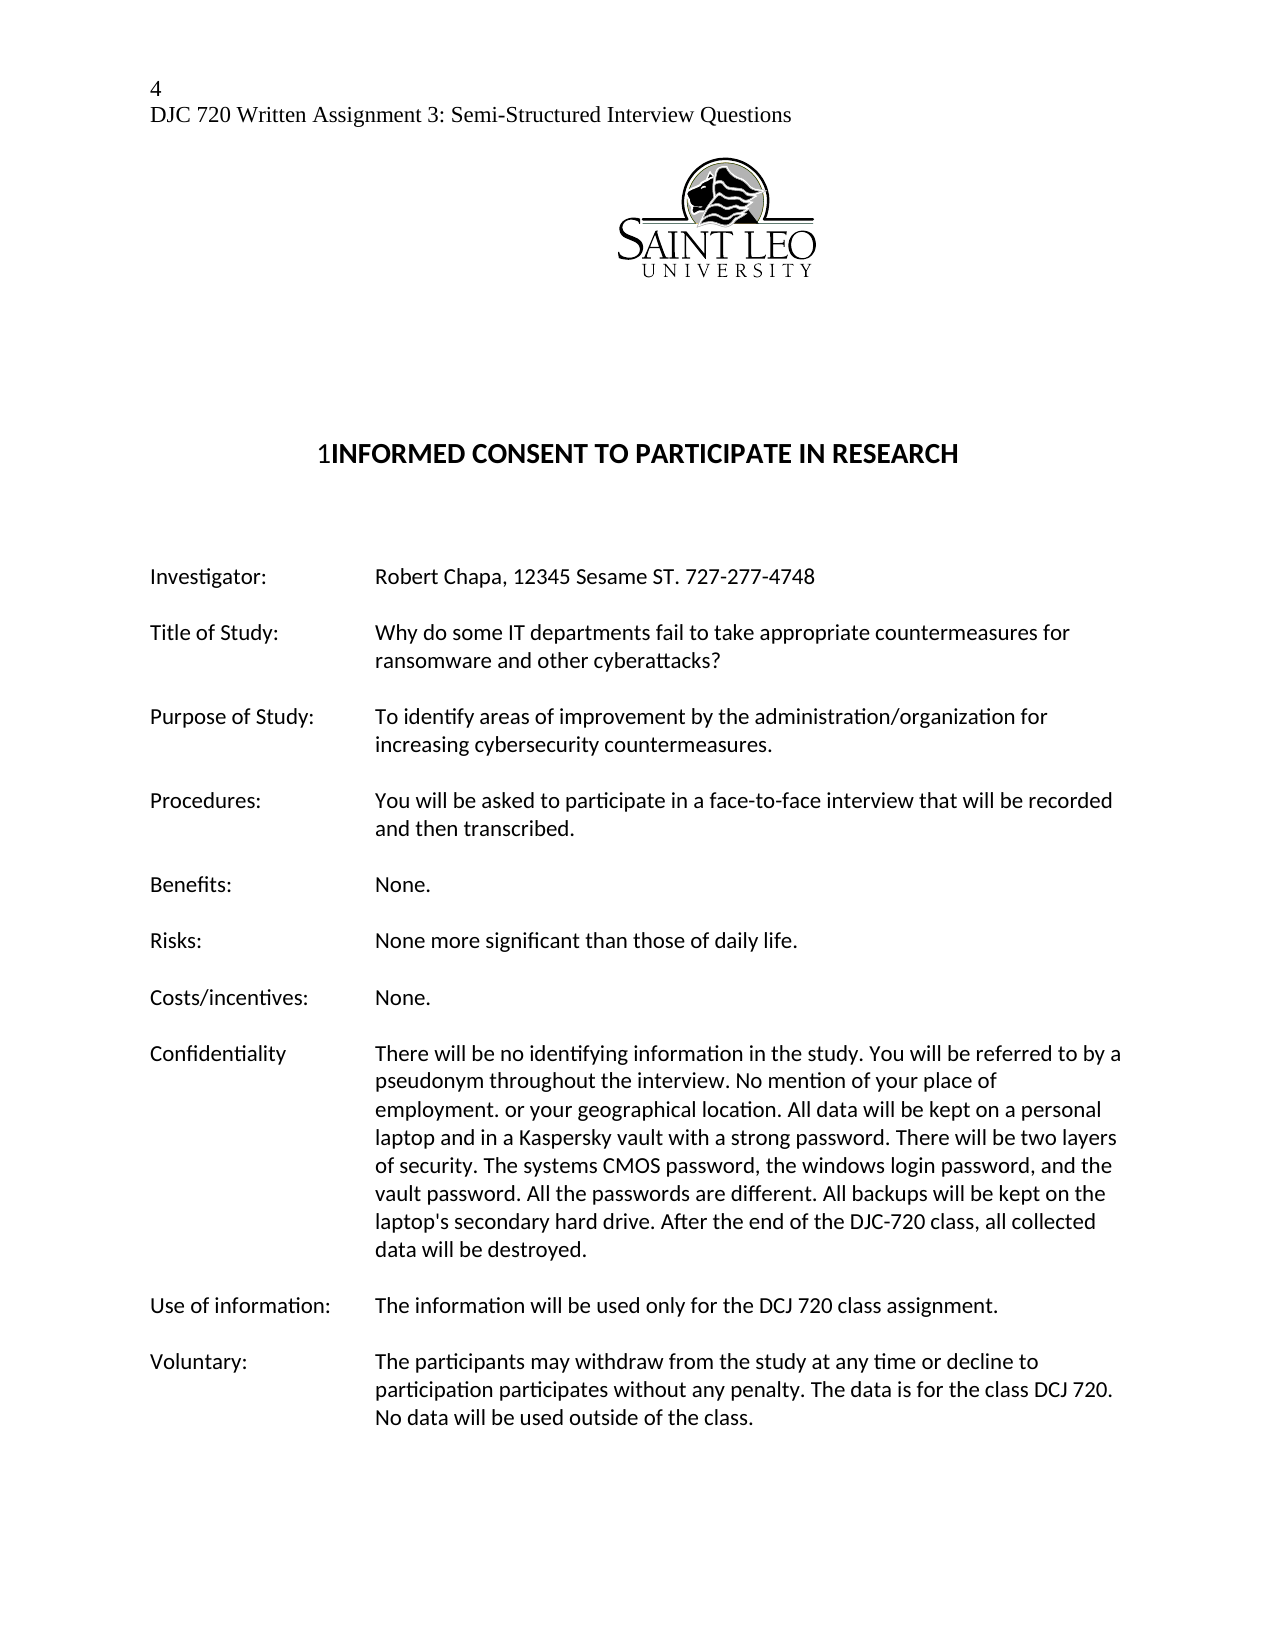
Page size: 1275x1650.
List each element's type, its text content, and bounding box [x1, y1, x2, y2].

text Title of Study: Why do some IT departments fail to take appropriate countermeasures for ransomware and other cyberattacks? [150, 618, 1125, 674]
text Investigator: Robert Chapa, 12345 Sesame ST. 727-277-4748 [150, 506, 1125, 590]
text INFORMED CONSENT TO PARTICIPATE IN RESEARCH [150, 435, 1125, 471]
text Voluntary: The participants may withdraw from the study at any time or decline to participation participates without any penalty. The data is for the class DCJ 720. No data will be used outside of the class. [150, 1347, 1125, 1431]
text Procedures: You will be asked to participate in a face-to-face interview that will be recorded and then transcribed. [150, 786, 1125, 842]
text Benefits: None. [150, 871, 1125, 898]
text Purpose of Study: To identify areas of improvement by the administration/organization for increasing cybersecurity countermeasures. [150, 702, 1125, 758]
text Use of information: The information will be used only for the DCJ 720 class assignment. [150, 1291, 1125, 1319]
text Confidentiality There will be no identifying information in the study. You will be referred to by a pseudonym throughout the interview. No mention of your place of employment. or your geographical location. All data will be kept on a personal laptop and in a Kaspersky vault with a strong password. There will be two layers of security. The systems CMOS password, the windows login password, and the vault password. All the passwords are different. All backups will be kept on the laptop's secondary hard drive. After the end of the DJC-720 class, all collected data will be destroyed. [150, 1039, 1125, 1263]
text Risks: None more significant than those of daily life. [150, 927, 1125, 954]
text Costs/incentives: None. [150, 983, 1125, 1011]
